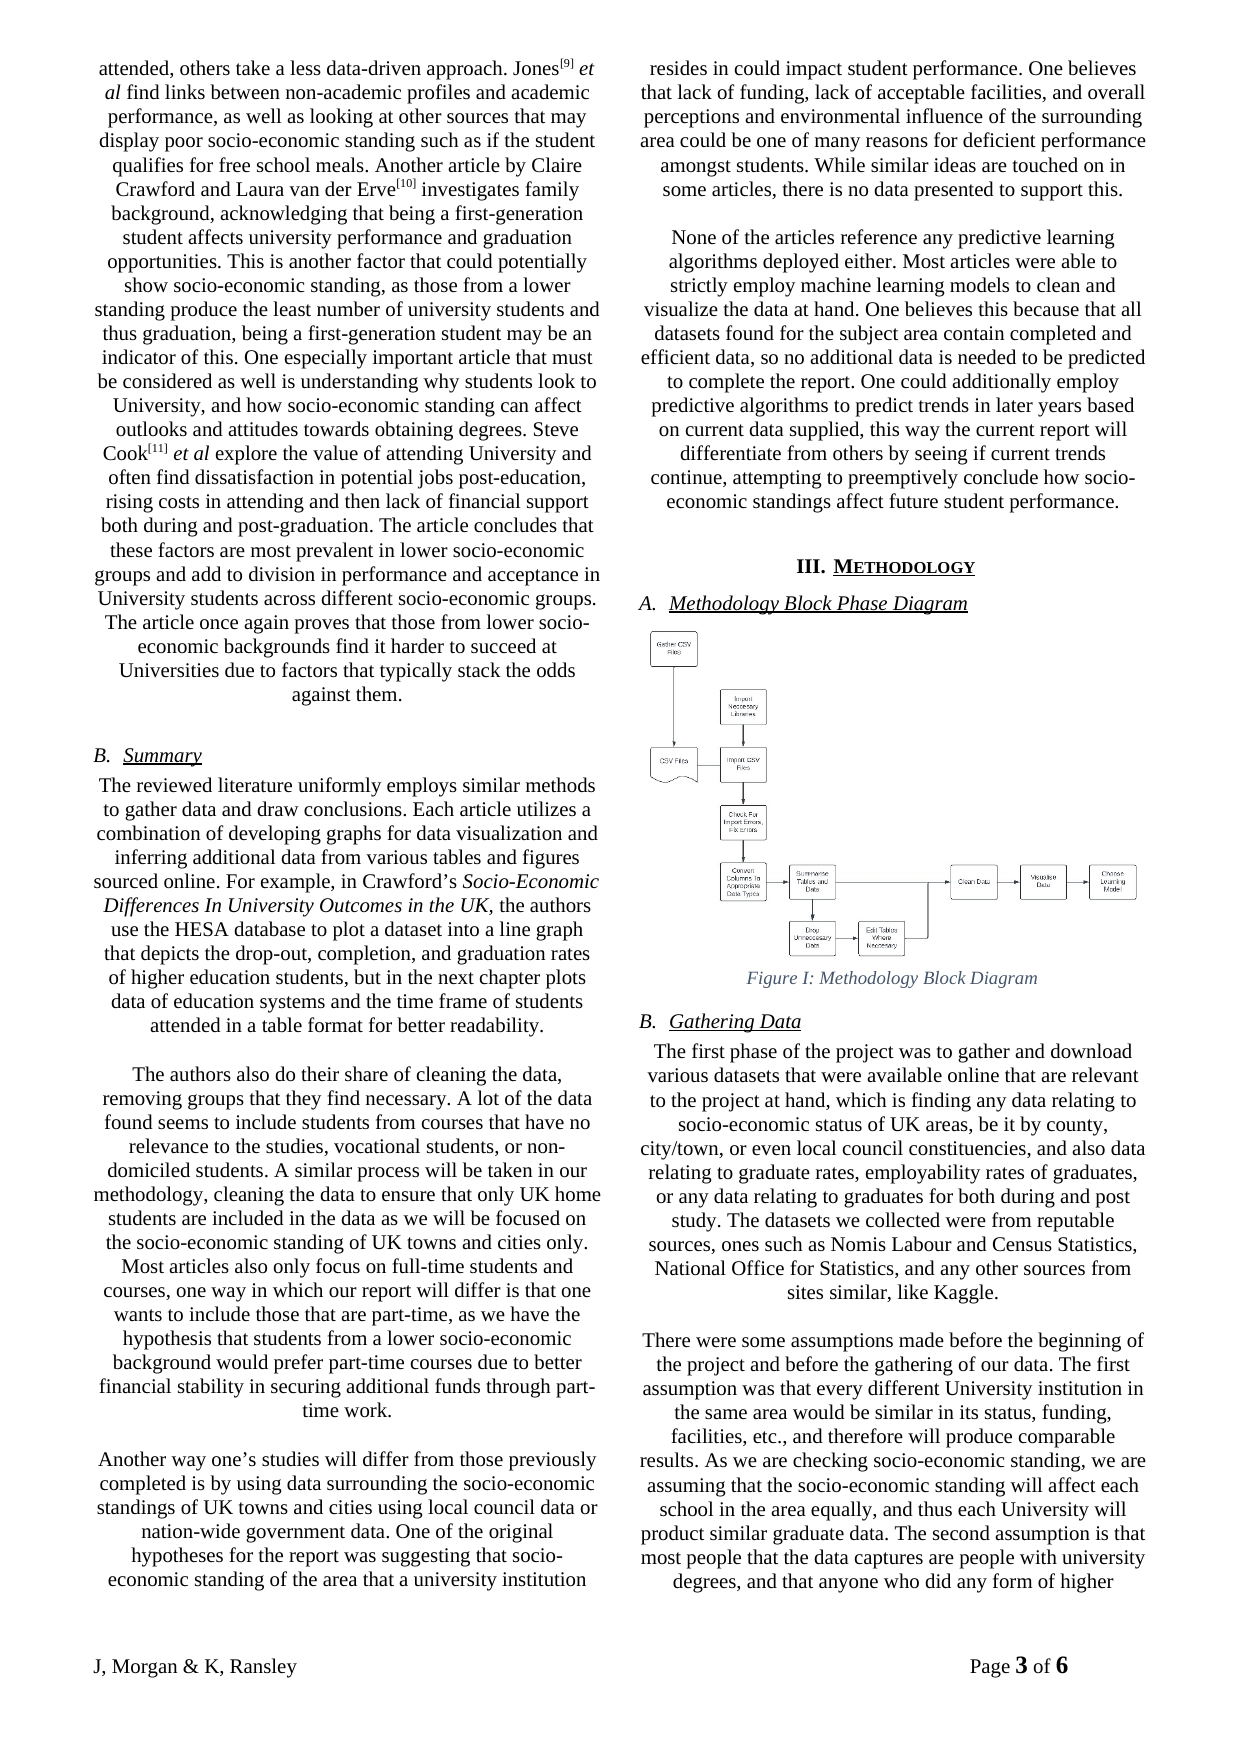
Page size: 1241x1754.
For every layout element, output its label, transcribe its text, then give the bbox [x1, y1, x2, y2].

text The authors also do their share of cleaning the data, removing groups that they find necessary. A lot of the data found seems to include students from courses that have no relevance to the studies, vocational students, or non-domiciled students. A similar process will be taken in our methodology, cleaning the data to ensure that only UK home students are included in the data as we will be focused on the socio-economic standing of UK towns and cities only. Most articles also only focus on full-time students and courses, one way in which our report will differ is that one wants to include those that are part-time, as we have the hypothesis that students from a lower socio-economic background would prefer part-time courses due to better financial stability in securing additional funds through part-time work. [93, 1062, 601, 1422]
text The first phase of the project was to gather and download various datasets that were available online that are relevant to the project at hand, which is finding any data relating to socio-economic status of UK areas, be it by county, city/town, or even local council constituencies, and also data relating to graduate rates, employability rates of graduates, or any data relating to graduates for both during and post study. The datasets we collected were from reputable sources, ones such as Nomis Labour and Census Statistics, National Office for Statistics, and any other sources from sites similar, like Kaggle. [639, 1039, 1147, 1304]
subtitle Gathering Data [639, 1009, 1147, 1033]
text Another way one’s studies will differ from those previously completed is by using data surrounding the socio-economic standings of UK towns and cities using local council data or nation-wide government data. One of the original hypotheses for the report was suggesting that socio-economic standing of the area that a university institution resides in could impact student performance. One believes that lack of funding, lack of acceptable facilities, and overall perceptions and environmental influence of the surrounding area could be one of many reasons for deficient performance amongst students. While similar ideas are touched on in some articles, there is no data presented to support this. [639, 56, 1147, 201]
text Figure I: Methodology Block Diagram [639, 967, 1147, 988]
text Another way one’s studies will differ from those previously completed is by using data surrounding the socio-economic standings of UK towns and cities using local council data or nation-wide government data. One of the original hypotheses for the report was suggesting that socio-economic standing of the area that a university institution resides in could impact student performance. One believes that lack of funding, lack of acceptable facilities, and overall perceptions and environmental influence of the surrounding area could be one of many reasons for deficient performance amongst students. While similar ideas are touched on in some articles, there is no data presented to support this. [93, 1447, 601, 1591]
picture [639, 621, 1147, 967]
subtitle Summary [93, 742, 601, 767]
text None of the articles reference any predictive learning algorithms deployed either. Most articles were able to strictly employ machine learning models to clean and visualize the data at hand. One believes this because that all datasets found for the subject area contain completed and efficient data, so no additional data is needed to be predicted to complete the report. One could additionally employ predictive algorithms to predict trends in later years based on current data supplied, this way the current report will differentiate from others by seeing if current trends continue, attempting to preemptively conclude how socio-economic standings affect future student performance. [639, 225, 1147, 513]
subtitle Methodology [639, 554, 1147, 578]
text The reviewed literature uniformly employs similar methods to gather data and draw conclusions. Each article utilizes a combination of developing graphs for data visualization and inferring additional data from various tables and figures sourced online. For example, in Crawford’s Socio-Economic Differences In University Outcomes in the UK, the authors use the HESA database to plot a dataset into a line graph that depicts the drop-out, completion, and graduation rates of higher education students, but in the next chapter plots data of education systems and the time frame of students attended in a table format for better readability. [93, 773, 601, 1037]
subtitle Methodology Block Phase Diagram [639, 591, 1147, 615]
